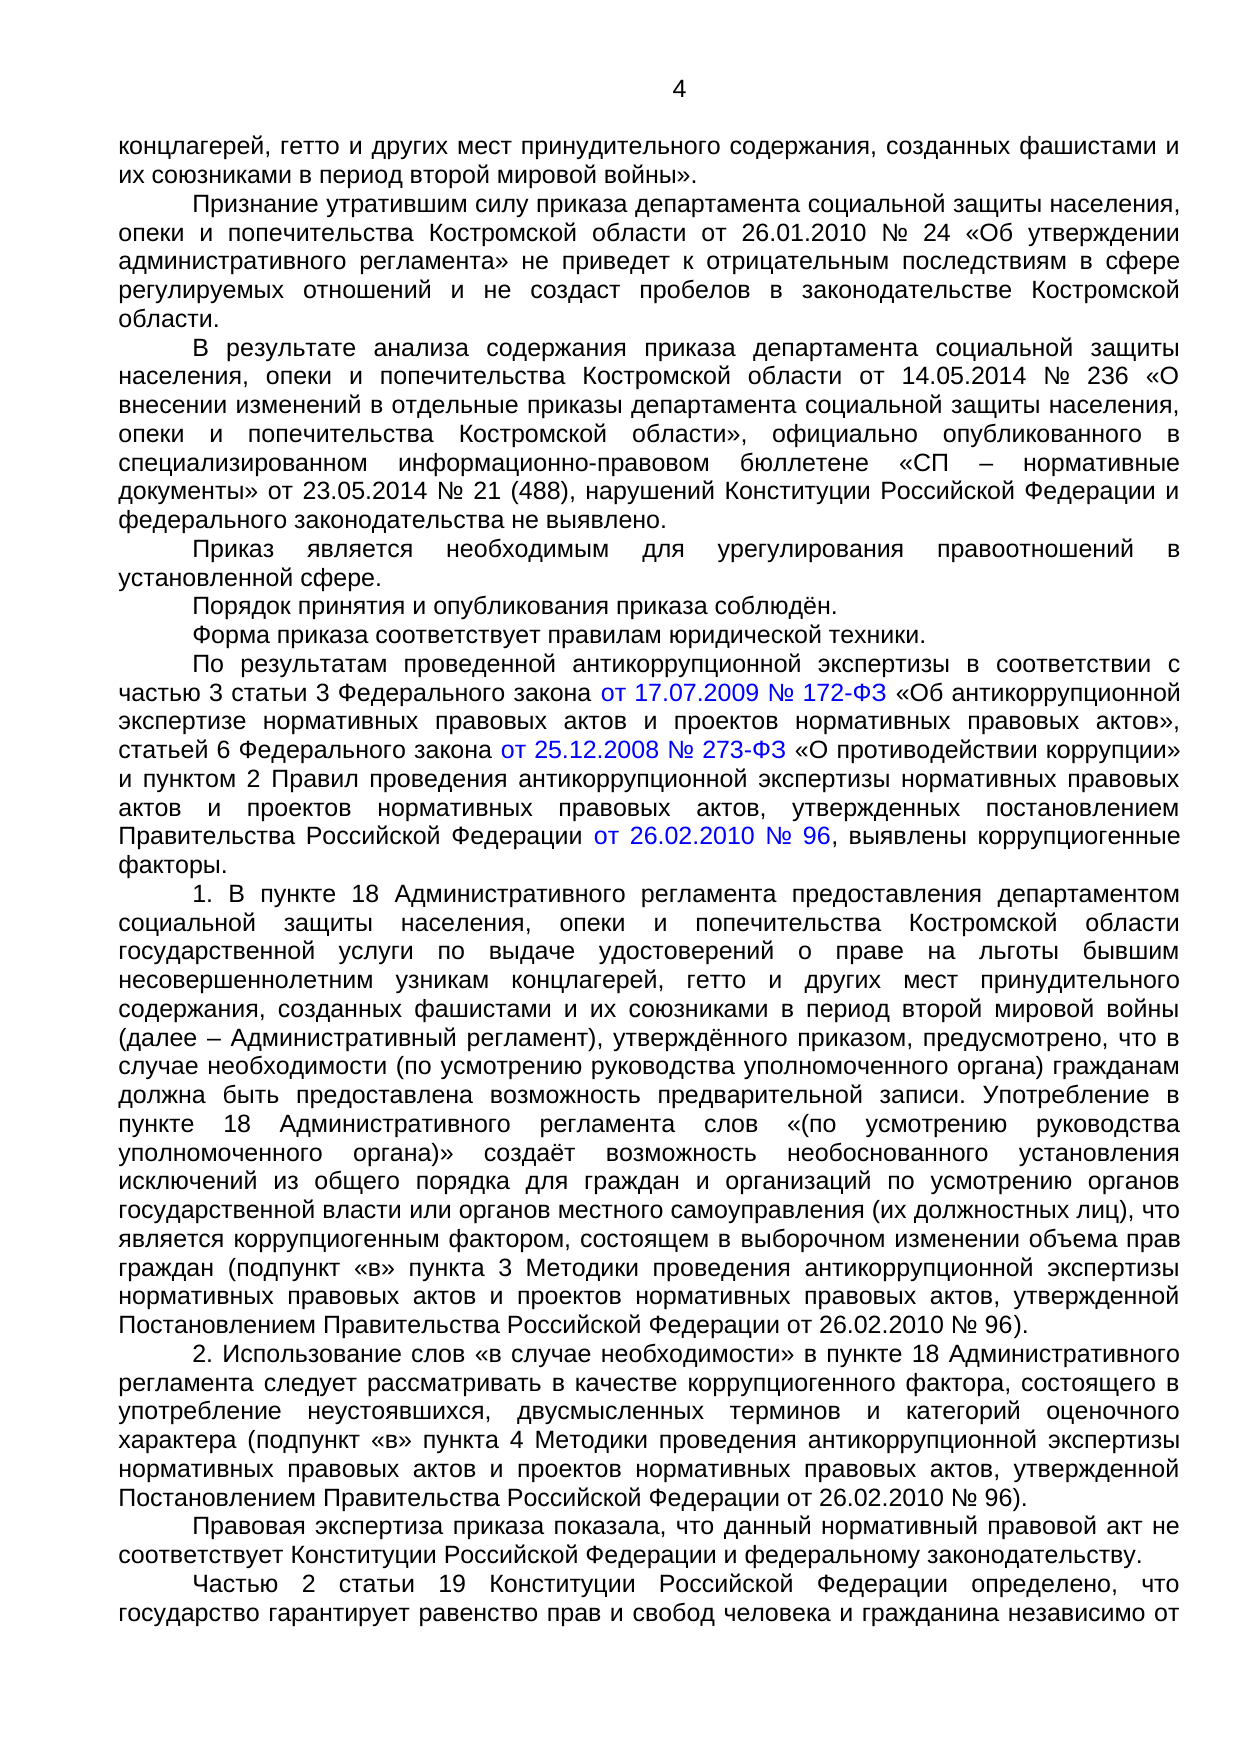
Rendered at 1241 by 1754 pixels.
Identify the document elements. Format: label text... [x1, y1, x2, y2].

text По результатам проведенной антикоррупционной экспертизы в соответствии с частью 3 статьи 3 Федерального закона от 17.07.2009 № 172-ФЗ «Об антикоррупционной экспертизе нормативных правовых актов и проектов нормативных правовых актов», статьей 6 Федерального закона от 25.12.2008 № 273-ФЗ «О противодействии коррупции» и пунктом 2 Правил проведения антикоррупционной экспертизы нормативных правовых актов и проектов нормативных правовых актов, утвержденных постановлением Правительства Российской Федерации от 26.02.2010 № 96, выявлены коррупциогенные факторы. [118, 649, 1181, 879]
text Порядок принятия и опубликования приказа соблюдён. [118, 591, 1181, 620]
text Форма приказа соответствует правилам юридической техники. [118, 620, 1181, 649]
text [118, 131, 1181, 189]
text 2. Использование слов «в случае необходимости» в пункте 18 Административного регламента следует рассматривать в качестве коррупциогенного фактора, состоящего в употребление неустоявшихся, двусмысленных терминов и категорий оценочного характера (подпункт «в» пункта 4 Методики проведения антикоррупционной экспертизы нормативных правовых актов и проектов нормативных правовых актов, утвержденной Постановлением Правительства Российской Федерации от 26.02.2010 № 96). [118, 1339, 1181, 1511]
text Приказ является необходимым для урегулирования правоотношений в установленной сфере. [118, 534, 1181, 591]
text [118, 1569, 1181, 1626]
text Признание утратившим силу приказа департамента социальной защиты населения, опеки и попечительства Костромской области от 26.01.2010 № 24 «Об утверждении административного регламента» не приведет к отрицательным последствиям в сфере регулируемых отношений и не создаст пробелов в законодательстве Костромской области. [118, 189, 1181, 333]
text 1. В пункте 18 Административного регламента предоставления департаментом социальной защиты населения, опеки и попечительства Костромской области государственной услуги по выдаче удостоверений о праве на льготы бывшим несовершеннолетним узникам концлагерей, гетто и других мест принудительного содержания, созданных фашистами и их союзниками в период второй мировой войны (далее – Административный регламент), утверждённого приказом, предусмотрено, что в случае необходимости (по усмотрению руководства уполномоченного органа) гражданам должна быть предоставлена возможность предварительной записи. Употребление в пункте 18 Административного регламента слов «(по усмотрению руководства уполномоченного органа)» создаёт возможность необоснованного установления исключений из общего порядка для граждан и организаций по усмотрению органов государственной власти или органов местного самоуправления (их должностных лиц), что является коррупциогенным фактором, состоящем в выборочном изменении объема прав граждан (подпункт «в» пункта 3 Методики проведения антикоррупционной экспертизы нормативных правовых актов и проектов нормативных правовых актов, утвержденной Постановлением Правительства Российской Федерации от 26.02.2010 № 96). [118, 879, 1181, 1339]
text Правовая экспертиза приказа показала, что данный нормативный правовой акт не соответствует Конституции Российской Федерации и федеральному законодательству. [118, 1511, 1181, 1569]
text В результате анализа содержания приказа департамента социальной защиты населения, опеки и попечительства Костромской области от 14.05.2014 № 236 «О внесении изменений в отдельные приказы департамента социальной защиты населения, опеки и попечительства Костромской области», официально опубликованного в специализированном информационно-правовом бюллетене «СП – нормативные документы» от 23.05.2014 № 21 (488), нарушений Конституции Российской Федерации и федерального законодательства не выявлено. [118, 333, 1181, 534]
